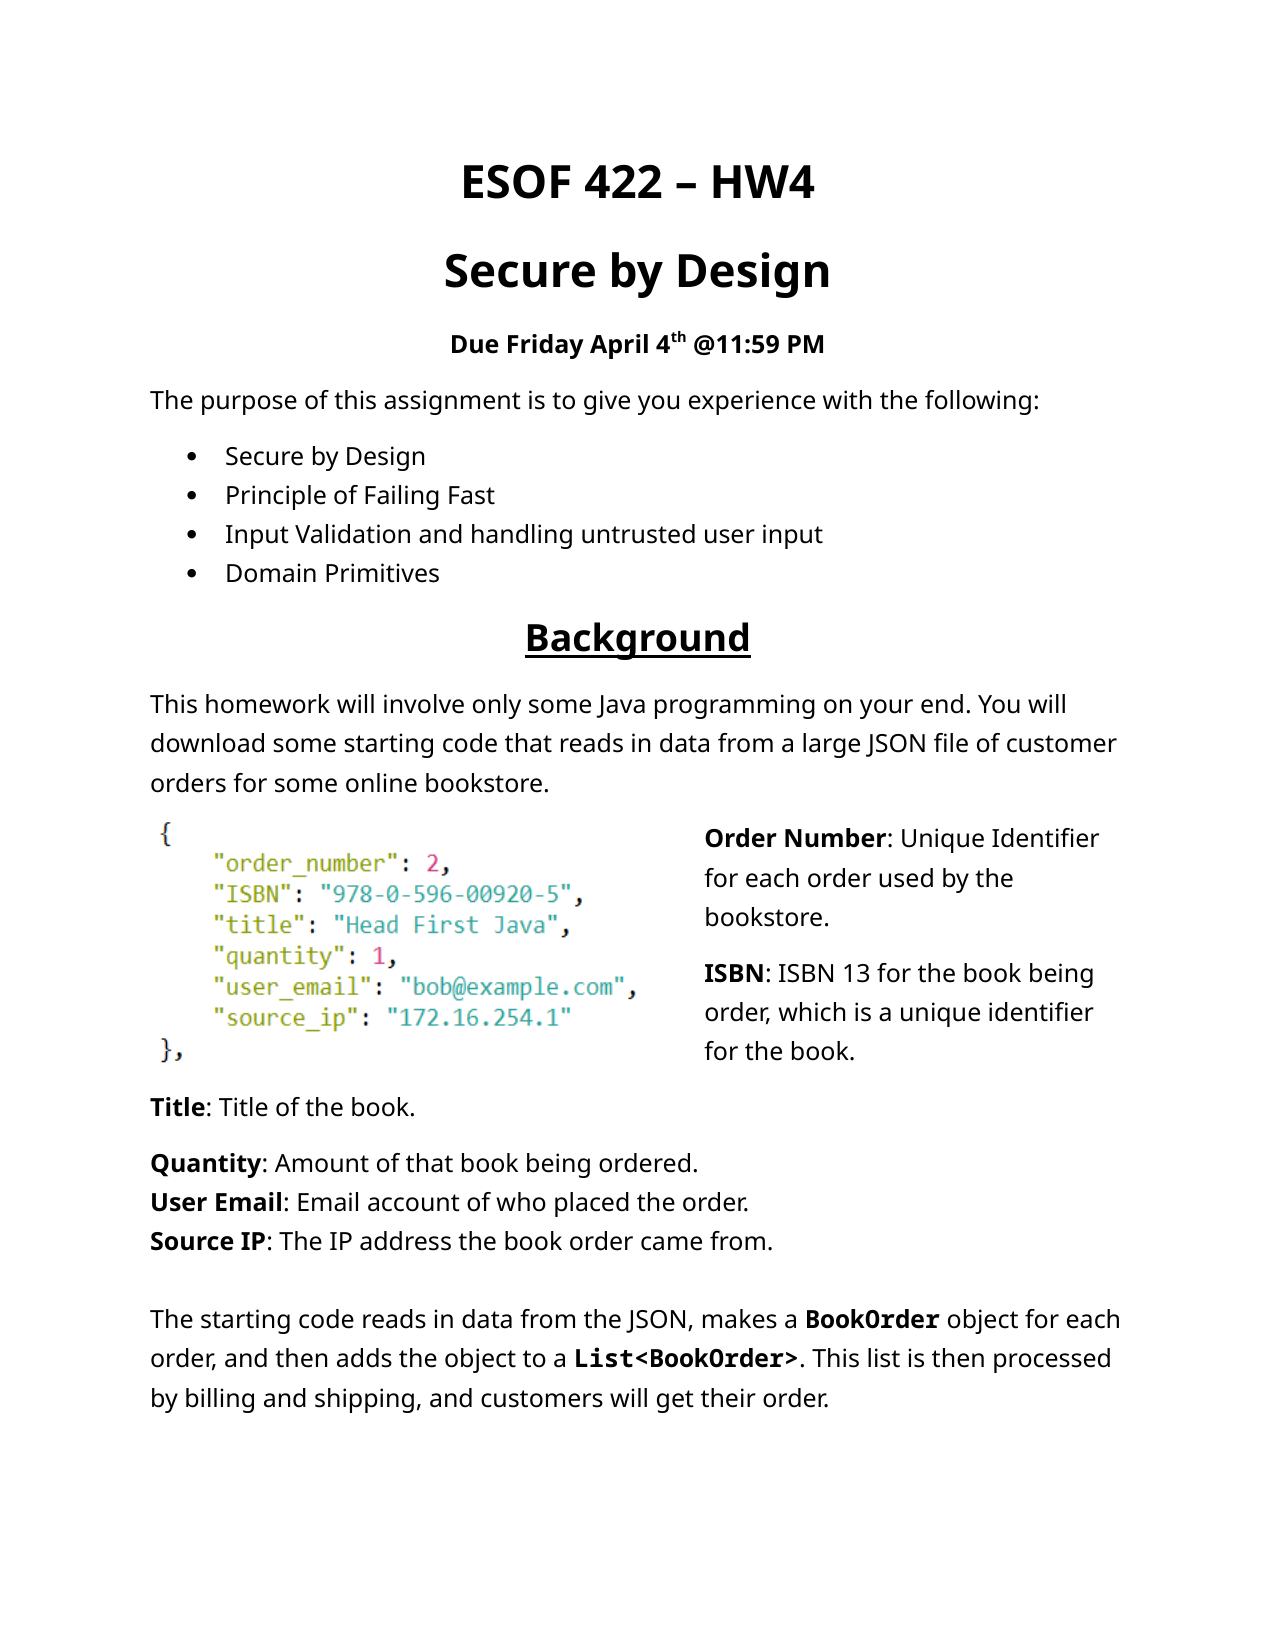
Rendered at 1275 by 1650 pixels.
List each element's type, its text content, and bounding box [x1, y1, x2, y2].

text ISBN: ISBN 13 for the book being order, which is a unique identifier for the book. [686, 955, 1125, 1068]
list Secure by Design [187, 438, 1125, 472]
text The starting code reads in data from the JSON, makes a BookOrder object for each order, and then adds the object to a List<BookOrder>. This list is then processed by billing and shipping, and customers will get their order. [150, 1302, 1125, 1414]
list Input Validation and handling untrusted user input [187, 517, 1125, 551]
text Title: Title of the book. [150, 1089, 1125, 1123]
text Due Friday April 4th @11:59 PM [150, 327, 1125, 361]
text Source IP: The IP address the book order came from. [150, 1224, 1125, 1258]
text Secure by Design [150, 238, 1125, 301]
text This homework will involve only some Java programming on your end. You will download some starting code that reads in data from a large JSON file of customer orders for some online bookstore. [150, 687, 1125, 799]
text Order Number: Unique Identifier for each order used by the bookstore. [686, 821, 1125, 933]
text Quantity: Amount of that book being ordered. User Email: Email account of who placed the order. [150, 1145, 1125, 1218]
list Domain Primitives [187, 556, 1125, 590]
list Principle of Failing Fast [187, 477, 1125, 512]
picture [150, 821, 686, 1068]
text Background [150, 612, 1125, 663]
text ESOF 422 – HW4 [150, 150, 1125, 212]
text The purpose of this assignment is to give you experience with the following: [150, 382, 1125, 417]
